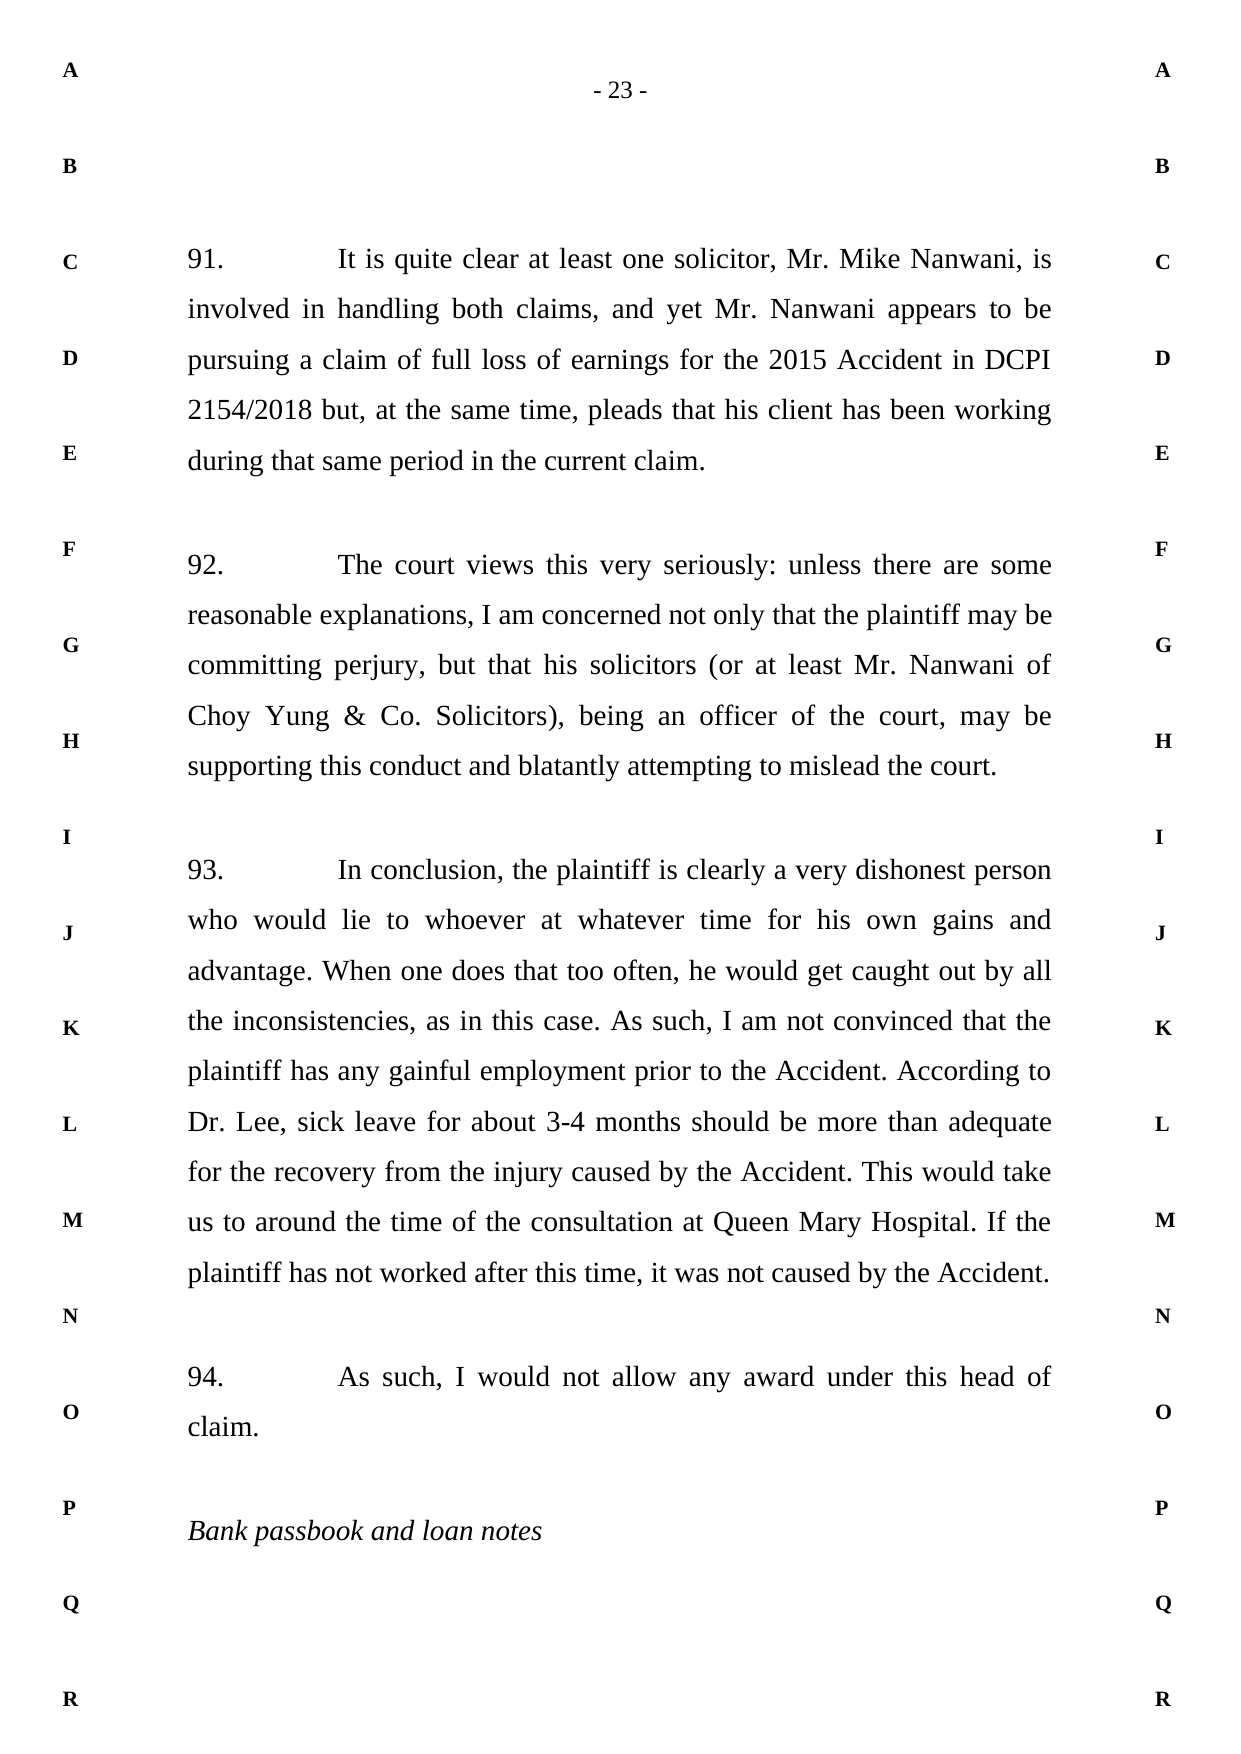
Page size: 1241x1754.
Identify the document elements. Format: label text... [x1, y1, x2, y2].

list As such, I would not allow any award under this head of claim. [187, 1359, 1053, 1443]
list In conclusion, the plaintiff is clearly a very dishonest person who would lie to whoever at whatever time for his own gains and advantage. When one does that too often, he would get caught out by all the inconsistencies, as in this case. As such, I am not convinced that the plaintiff has any gainful employment prior to the Accident. According to Dr. Lee, sick leave for about 3-4 months should be more than adequate for the recovery from the injury caused by the Accident. This would take us to around the time of the consultation at Queen Mary Hospital. If the plaintiff has not worked after this time, it was not caused by the Accident. [187, 852, 1053, 1288]
list The court views this very seriously: unless there are some reasonable explanations, I am concerned not only that the plaintiff may be committing perjury, but that his solicitors (or at least Mr. Nanwani of Choy Yung & Co. Solicitors), being an officer of the court, may be supporting this conduct and blatantly attempting to mislead the court. [187, 547, 1053, 782]
text Bank passbook and loan notes [187, 1513, 1053, 1547]
list It is quite clear at least one solicitor, Mr. Mike Nanwani, is involved in handling both claims, and yet Mr. Nanwani appears to be pursuing a claim of full loss of earnings for the 2015 Accident in DCPI 2154/2018 but, at the same time, pleads that his client has been working during that same period in the current claim. [187, 241, 1053, 476]
